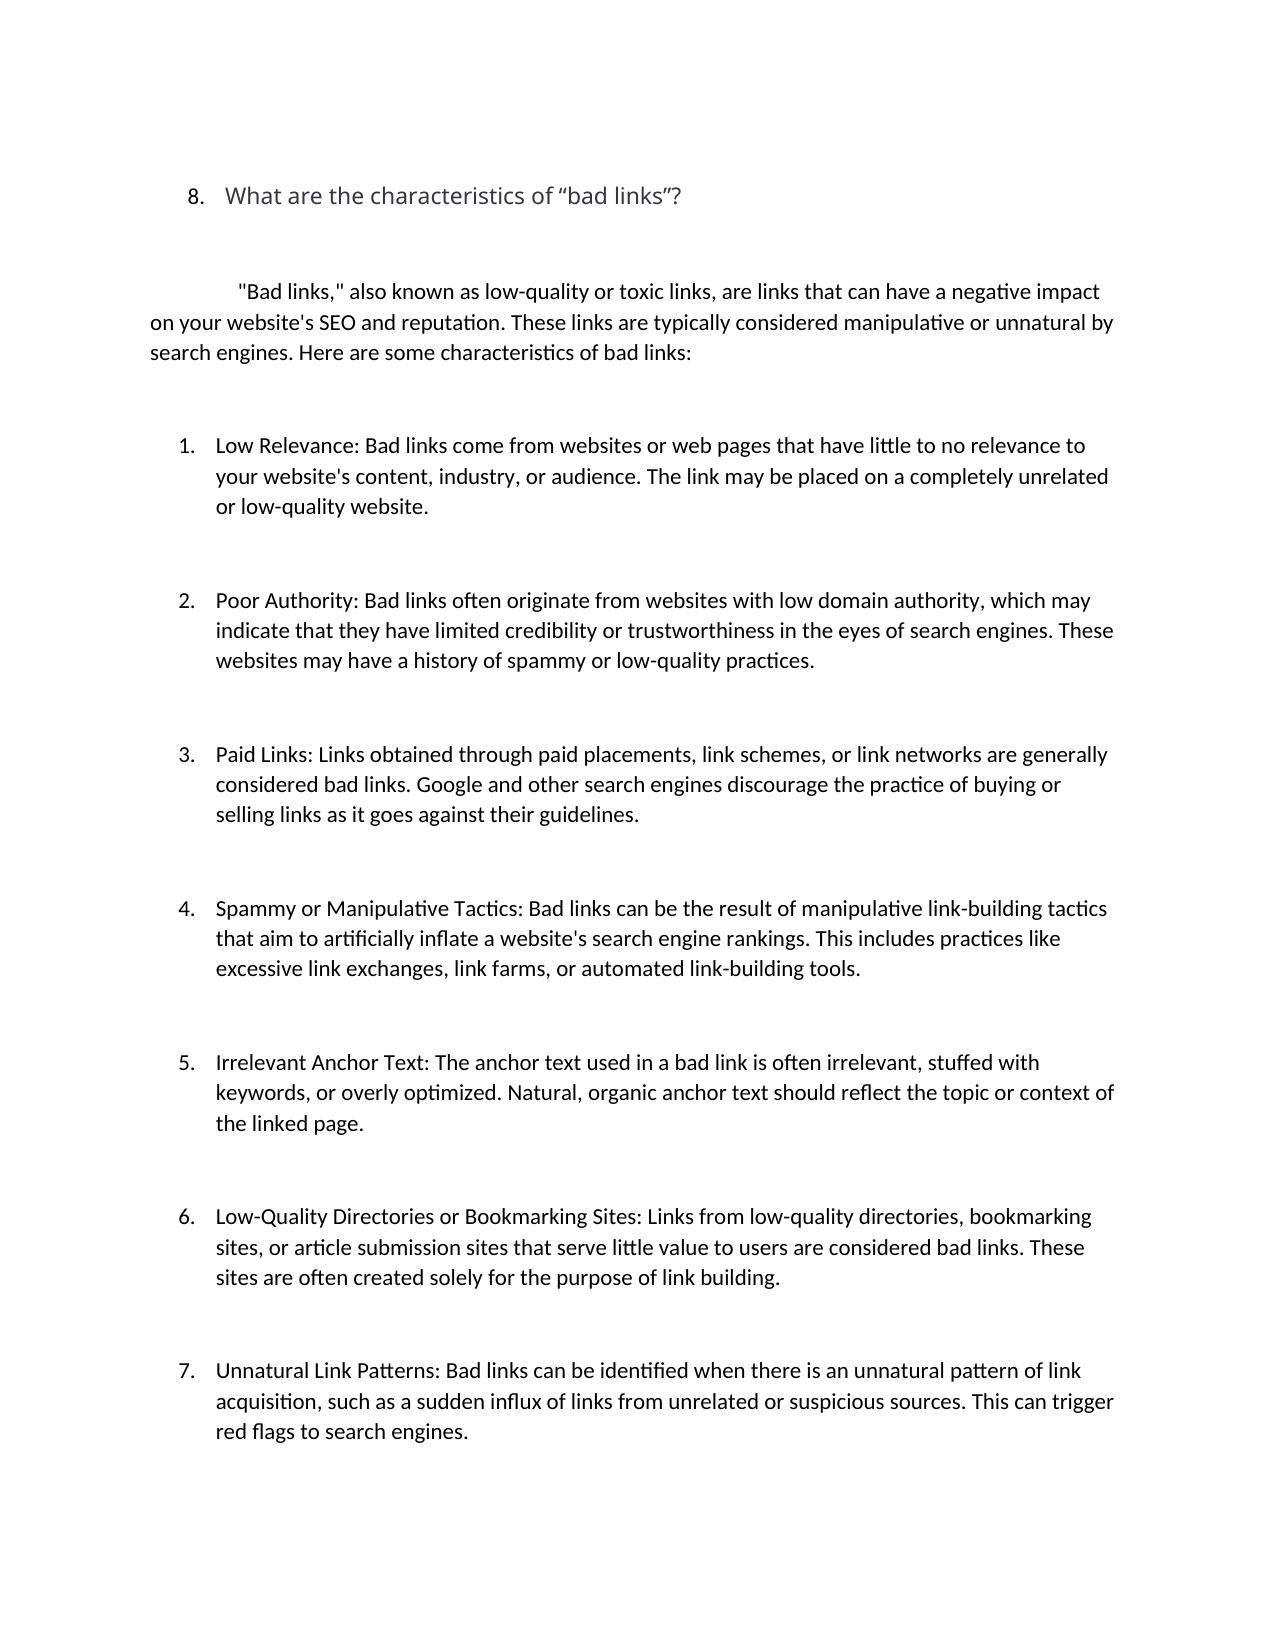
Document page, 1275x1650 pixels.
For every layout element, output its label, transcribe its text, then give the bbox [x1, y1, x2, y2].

list Spammy or Manipulative Tactics: Bad links can be the result of manipulative link-building tactics that aim to artificially inflate a website's search engine rankings. This includes practices like excessive link exchanges, link farms, or automated link-building tools. [178, 894, 1125, 983]
list Poor Authority: Bad links often originate from websites with low domain authority, which may indicate that they have limited credibility or trustworthiness in the eyes of search engines. These websites may have a history of spammy or low-quality practices. [178, 586, 1125, 674]
list Low-Quality Directories or Bookmarking Sites: Links from low-quality directories, bookmarking sites, or article submission sites that serve little value to users are considered bad links. These sites are often created solely for the purpose of link building. [178, 1202, 1125, 1291]
list Paid Links: Links obtained through paid placements, link schemes, or link networks are generally considered bad links. Google and other search engines discourage the practice of buying or selling links as it goes against their guidelines. [178, 740, 1125, 828]
list Low Relevance: Bad links come from websites or web pages that have little to no relevance to your website's content, industry, or audience. The link may be placed on a completely unrelated or low-quality website. [178, 432, 1125, 520]
list Irrelevant Anchor Text: The anchor text used in a bad link is often irrelevant, stuffed with keywords, or overly optimized. Natural, organic anchor text should reflect the topic or context of the linked page. [178, 1048, 1125, 1137]
list What are the characteristics of “bad links”? [187, 180, 1125, 211]
text "Bad links," also known as low-quality or toxic links, are links that can have a negative impact on your website's SEO and reputation. These links are typically considered manipulative or unnatural by search engines. Here are some characteristics of bad links: [150, 277, 1125, 366]
list Unnatural Link Patterns: Bad links can be identified when there is an unnatural pattern of link acquisition, such as a sudden influx of links from unrelated or suspicious sources. This can trigger red flags to search engines. [178, 1357, 1125, 1445]
